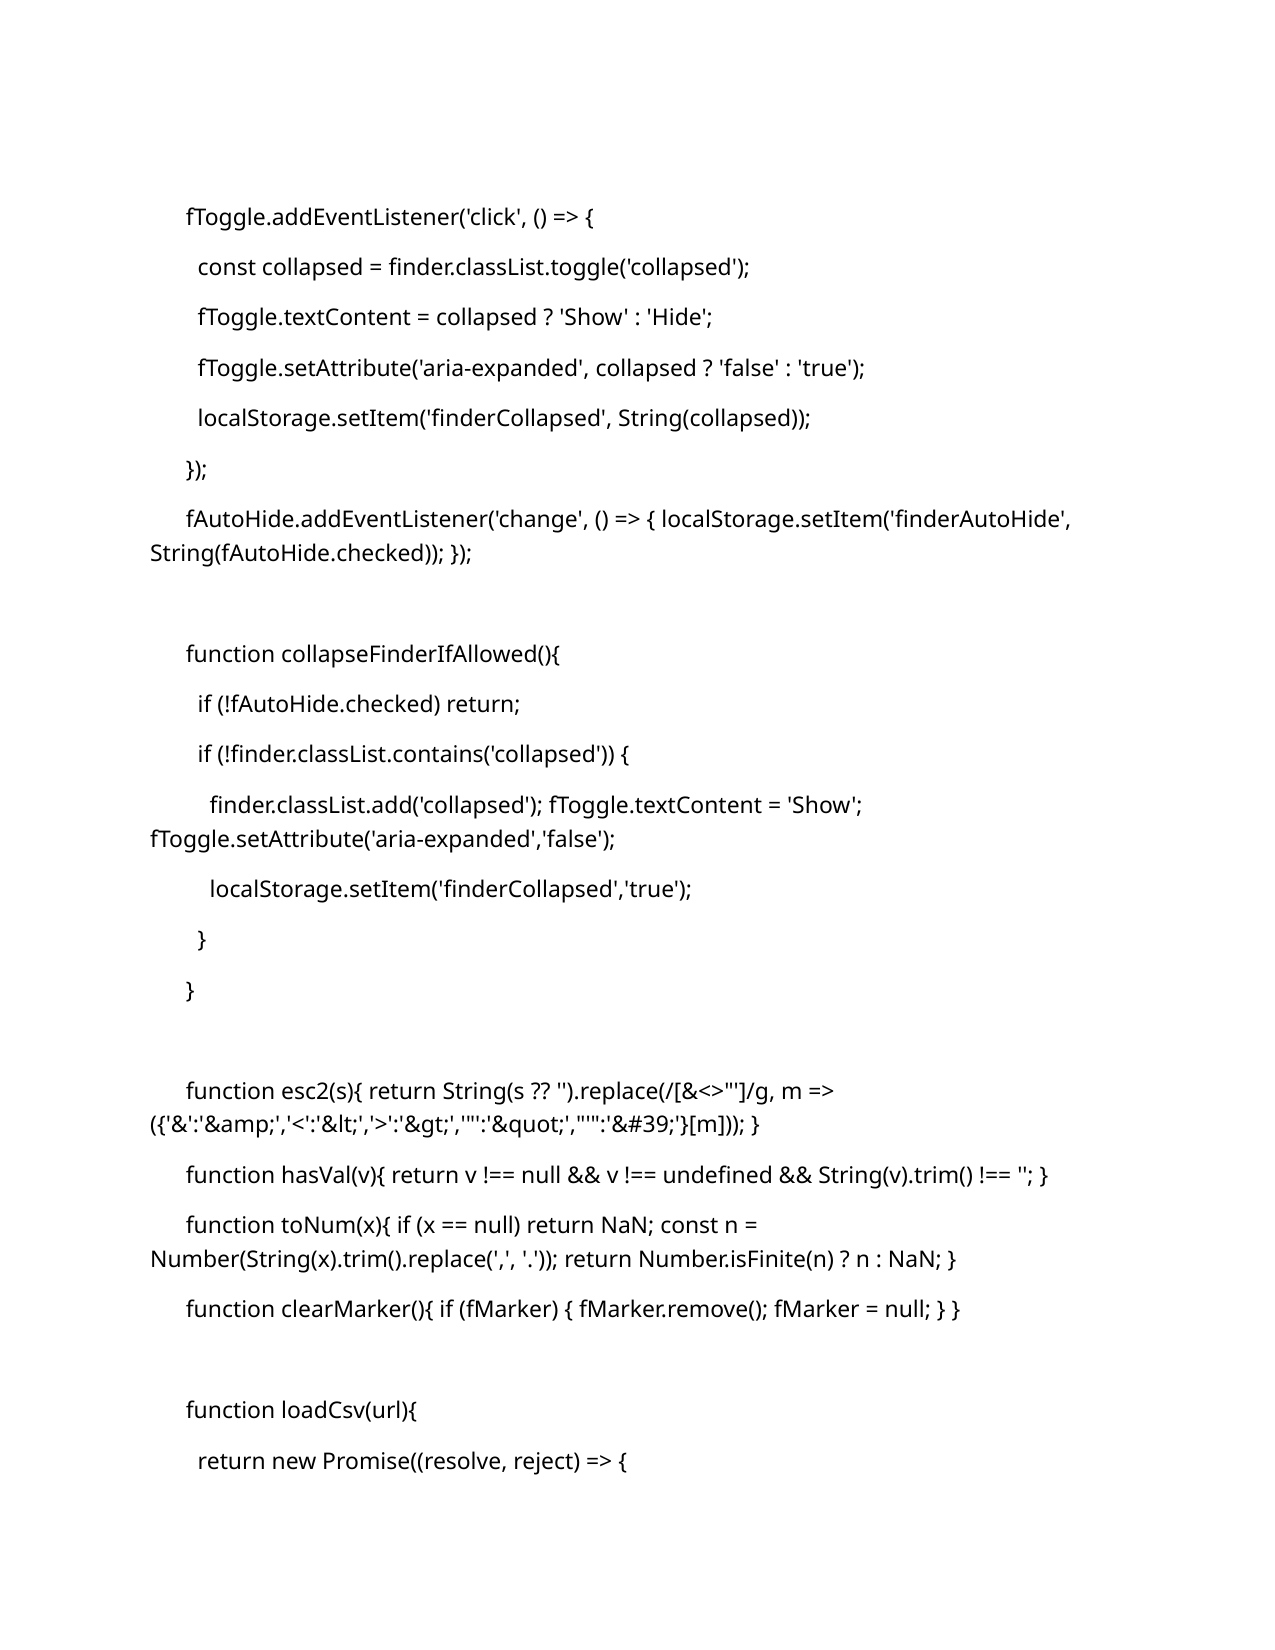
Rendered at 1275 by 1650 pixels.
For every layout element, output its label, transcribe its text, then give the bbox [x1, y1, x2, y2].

text localStorage.setItem('finderCollapsed','true'); [150, 873, 1125, 904]
text } [150, 923, 1125, 954]
text function hasVal(v){ return v !== null && v !== undefined && String(v).trim() !== ''; } [150, 1159, 1125, 1190]
text fToggle.addEventListener('click', () => { [150, 200, 1125, 232]
text if (!fAutoHide.checked) return; [150, 688, 1125, 719]
text function toNum(x){ if (x == null) return NaN; const n = Number(String(x).trim().replace(',', '.')); return Number.isFinite(n) ? n : NaN; } [150, 1209, 1125, 1274]
text fToggle.setAttribute('aria-expanded', collapsed ? 'false' : 'true'); [150, 352, 1125, 383]
text } [150, 974, 1125, 1005]
text if (!finder.classList.contains('collapsed')) { [150, 738, 1125, 769]
text function collapseFinderIfAllowed(){ [150, 637, 1125, 669]
text return new Promise((resolve, reject) => { [150, 1444, 1125, 1476]
text const collapsed = finder.classList.toggle('collapsed'); [150, 251, 1125, 282]
text function clearMarker(){ if (fMarker) { fMarker.remove(); fMarker = null; } } [150, 1293, 1125, 1324]
text function loadCsv(url){ [150, 1394, 1125, 1425]
text fAutoHide.addEventListener('change', () => { localStorage.setItem('finderAutoHide', String(fAutoHide.checked)); }); [150, 503, 1125, 568]
text finder.classList.add('collapsed'); fToggle.textContent = 'Show'; fToggle.setAttribute('aria-expanded','false'); [150, 789, 1125, 854]
text fToggle.textContent = collapsed ? 'Show' : 'Hide'; [150, 301, 1125, 332]
text function esc2(s){ return String(s ?? '').replace(/[&<>"']/g, m => ({'&':'&amp;','<':'&lt;','>':'&gt;','"':'&quot;',"'":'&#39;'}[m])); } [150, 1074, 1125, 1139]
text localStorage.setItem('finderCollapsed', String(collapsed)); [150, 402, 1125, 433]
text }); [150, 452, 1125, 484]
